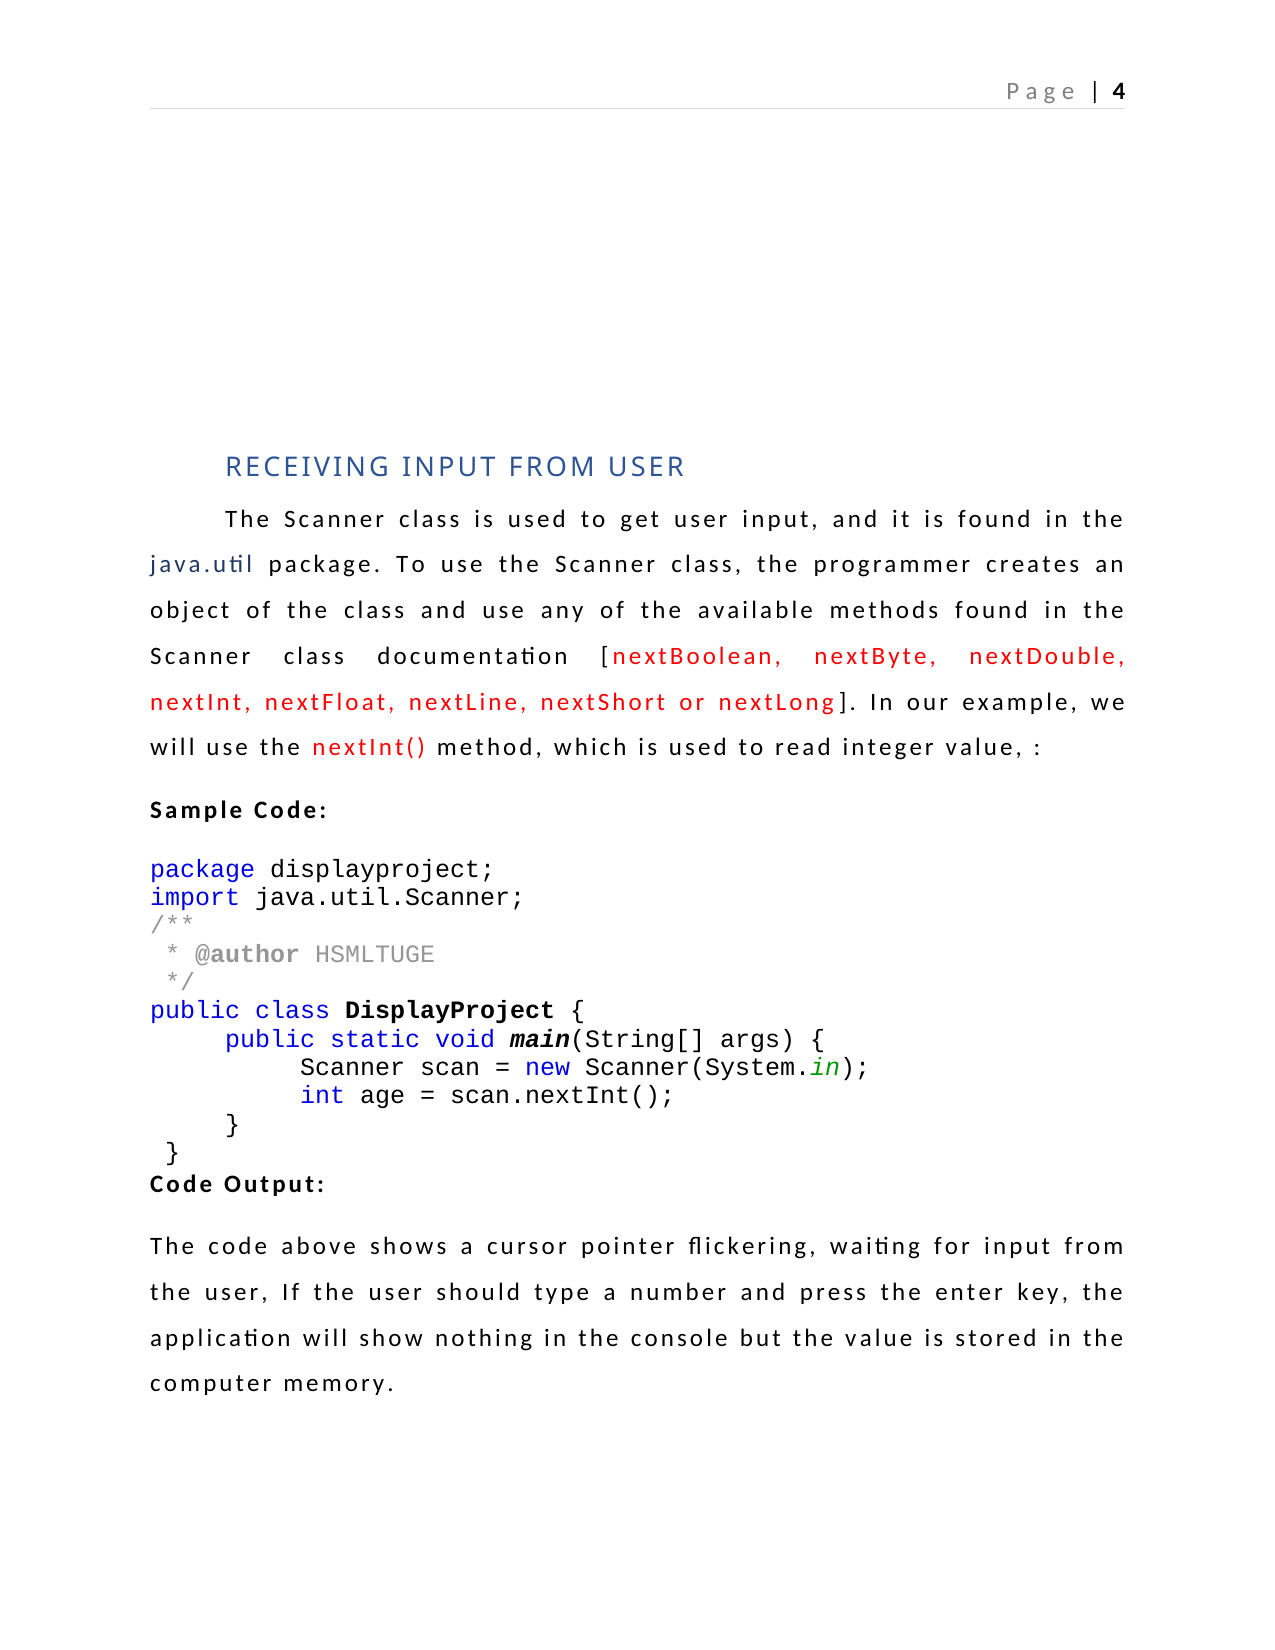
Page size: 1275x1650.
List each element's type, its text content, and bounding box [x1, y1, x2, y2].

text Scanner scan = new Scanner(System.in); [300, 1054, 1125, 1083]
subtitle RECEIVING INPUT FROM USER [150, 447, 1125, 484]
text The Scanner class is used to get user input, and it is found in the java.util package. To use the Scanner class, the programmer creates an object of the class and use any of the available methods found in the Scanner class documentation [nextBoolean, nextByte, nextDouble, nextInt, nextFloat, nextLine, nextShort or nextLong]. In our example, we will use the nextInt() method, which is used to read integer value, : [150, 503, 1125, 762]
text The code above shows a cursor pointer flickering, waiting for input from the user, If the user should type a number and press the enter key, the application will show nothing in the console but the value is stored in the computer memory. [150, 1230, 1125, 1398]
text Code Output: [150, 1168, 1125, 1198]
text Sample Code: [150, 794, 1125, 824]
text int age = scan.nextInt(); [300, 1083, 1125, 1111]
text import java.util.Scanner; /** * @author HSMLTUGE */ public class DisplayProject { public static void main(String[] args) { [150, 884, 1125, 1054]
text } } [150, 1111, 1125, 1168]
text package displayproject; [150, 856, 1125, 884]
